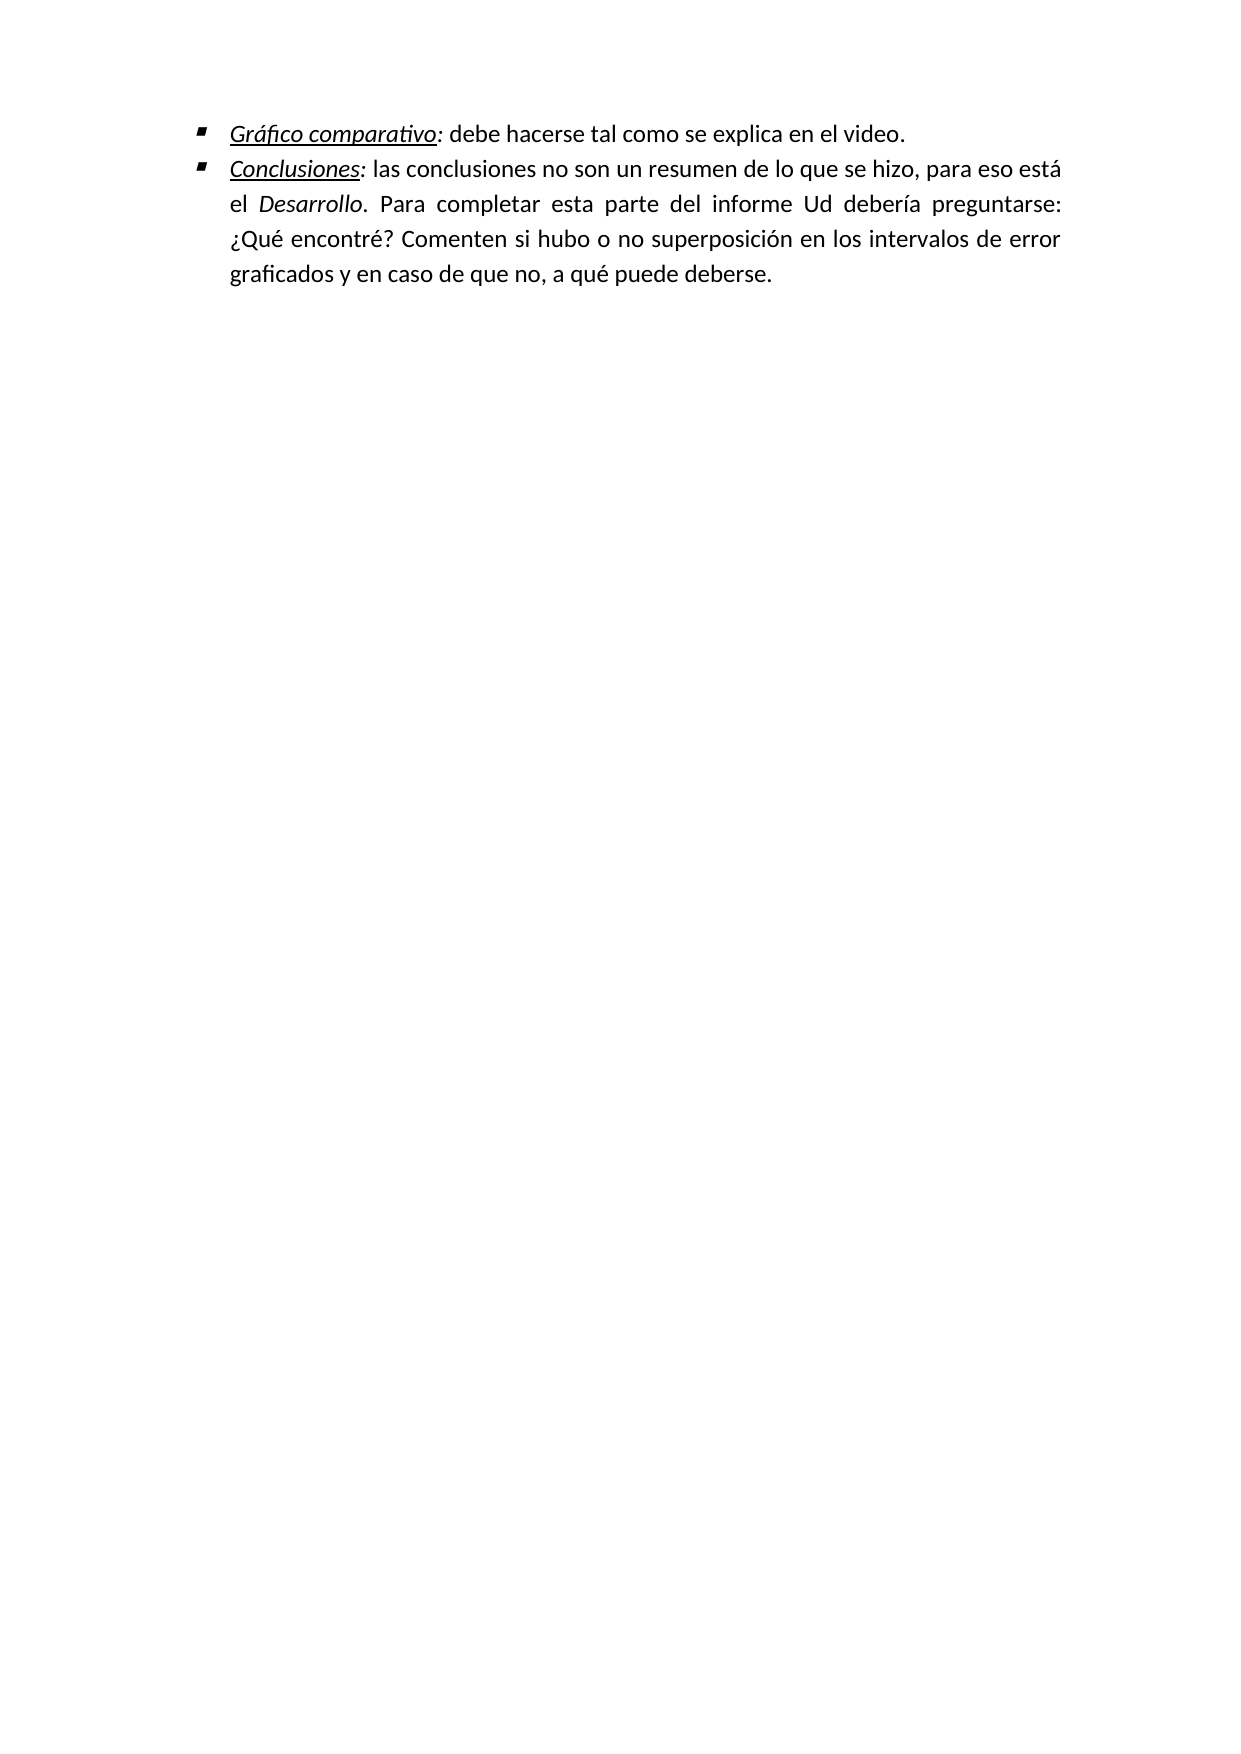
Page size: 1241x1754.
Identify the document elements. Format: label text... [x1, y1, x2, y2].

list Gráfico comparativo: debe hacerse tal como se explica en el video. [192, 118, 1063, 149]
list Conclusiones: las conclusiones no son un resumen de lo que se hizo, para eso está el Desarrollo. Para completar esta parte del informe Ud debería preguntarse: ¿Qué encontré? Comenten si hubo o no superposición en los intervalos de error graficados y en caso de que no, a qué puede deberse. [192, 153, 1063, 289]
